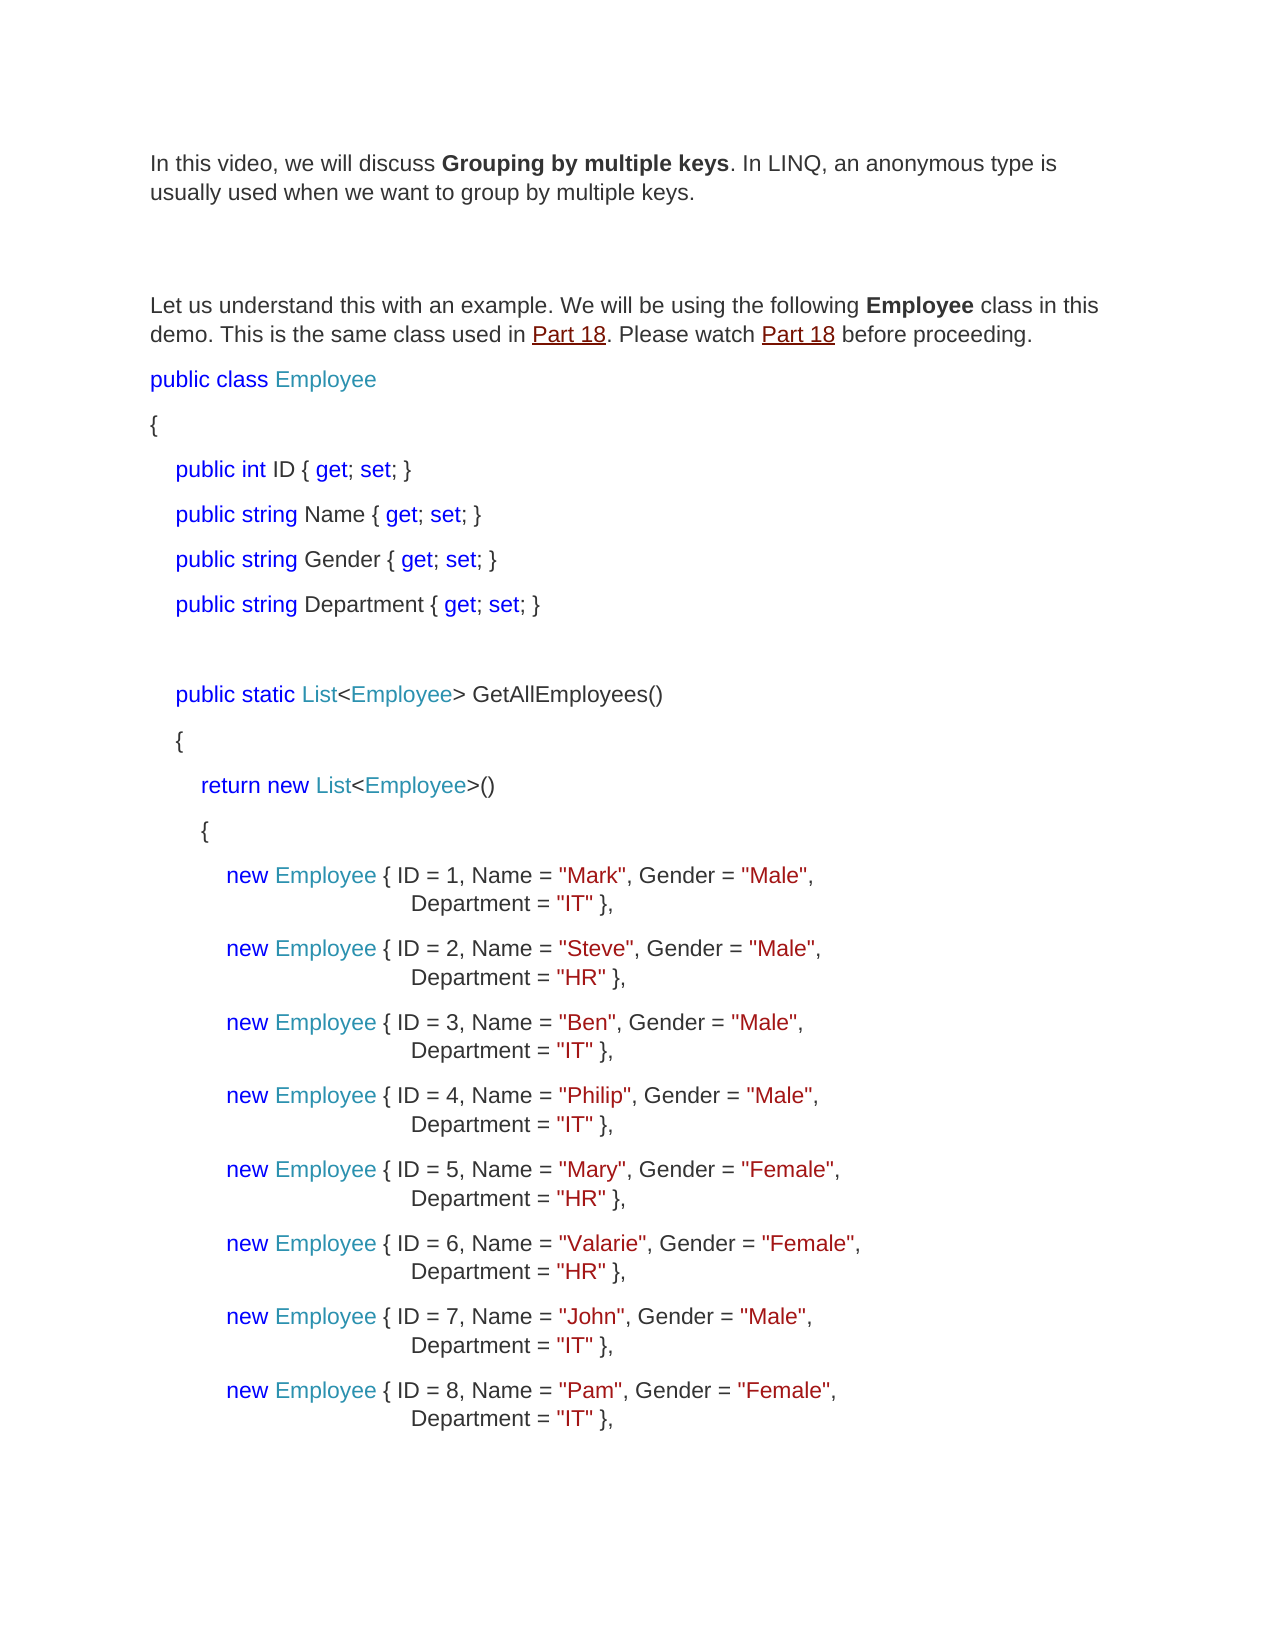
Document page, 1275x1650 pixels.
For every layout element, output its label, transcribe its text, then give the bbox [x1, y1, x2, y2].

text { [150, 727, 1125, 753]
text public string Department { get; set; } [150, 591, 1125, 618]
text { [150, 817, 1125, 843]
text new Employee { ID = 4, Name = "Philip", Gender = "Male", Department = "IT" }, [150, 1082, 1125, 1137]
text { [150, 411, 1125, 437]
text new Employee { ID = 5, Name = "Mary", Gender = "Female", Department = "HR" }, [150, 1156, 1125, 1211]
text public int ID { get; set; } [150, 456, 1125, 482]
text new Employee { ID = 2, Name = "Steve", Gender = "Male", Department = "HR" }, [150, 935, 1125, 990]
text public class Employee [150, 366, 1125, 392]
text return new List<Employee>() [150, 772, 1125, 798]
text public string Name { get; set; } [150, 501, 1125, 527]
text new Employee { ID = 3, Name = "Ben", Gender = "Male", Department = "IT" }, [150, 1009, 1125, 1064]
text new Employee { ID = 7, Name = "John", Gender = "Male", Department = "IT" }, [150, 1303, 1125, 1358]
text In this video, we will discuss Grouping by multiple keys. In LINQ, an anonymous type is usually used when we want to group by multiple keys. Let us understand this with an example. We will be using the following Employee class in this demo. This is the same class used in Part 18. Please watch Part 18 before proceeding. [150, 150, 1125, 347]
text new Employee { ID = 8, Name = "Pam", Gender = "Female", Department = "IT" }, [150, 1377, 1125, 1431]
text new Employee { ID = 6, Name = "Valarie", Gender = "Female", Department = "HR" }, [150, 1229, 1125, 1284]
text public string Gender { get; set; } [150, 546, 1125, 572]
text public static List<Employee> GetAllEmployees() [150, 681, 1125, 708]
text new Employee { ID = 1, Name = "Mark", Gender = "Male", Department = "IT" }, [150, 862, 1125, 917]
